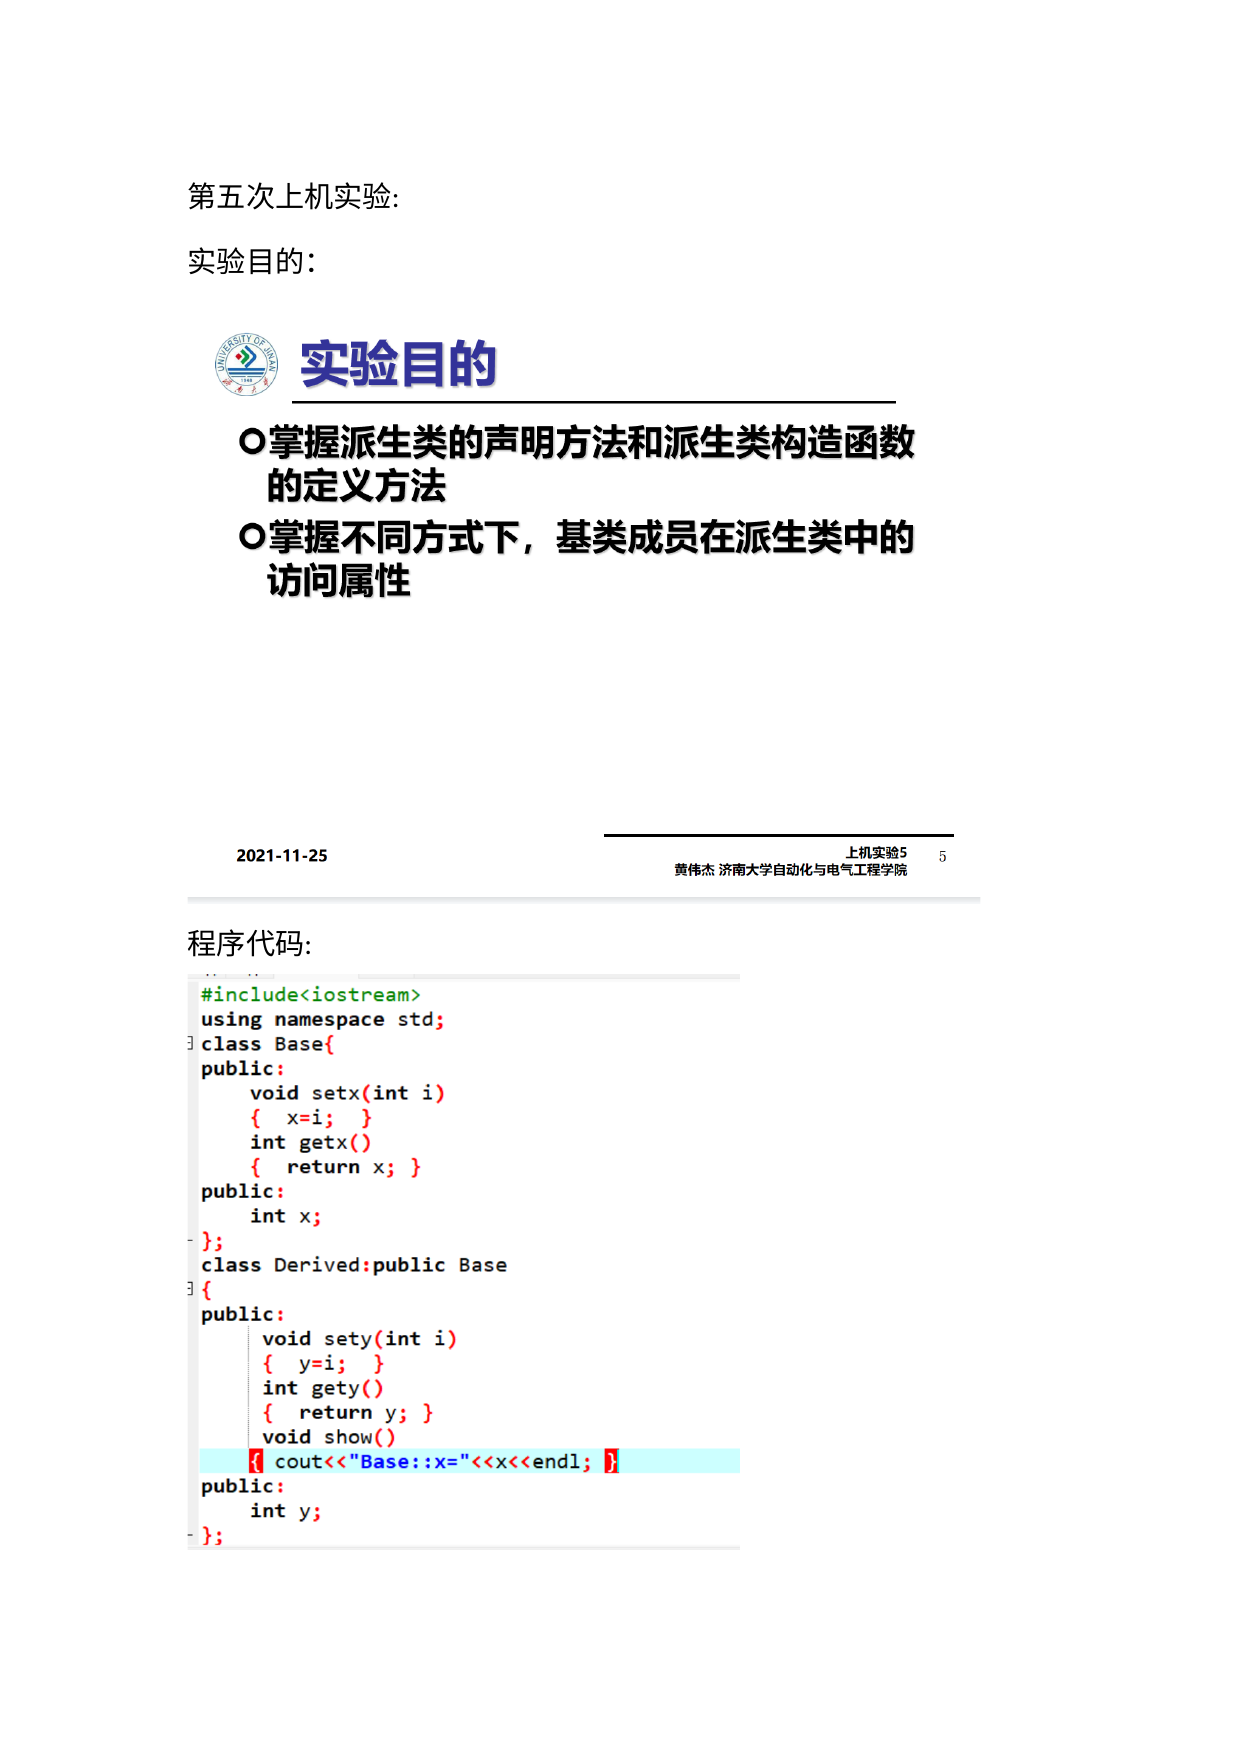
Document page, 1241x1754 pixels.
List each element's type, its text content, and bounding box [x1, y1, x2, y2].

text 第五次上机实验: [187, 162, 1053, 227]
text 实验目的： [187, 227, 1053, 292]
picture [187, 292, 981, 904]
picture [187, 974, 740, 1550]
text 程序代码: [187, 909, 1053, 974]
